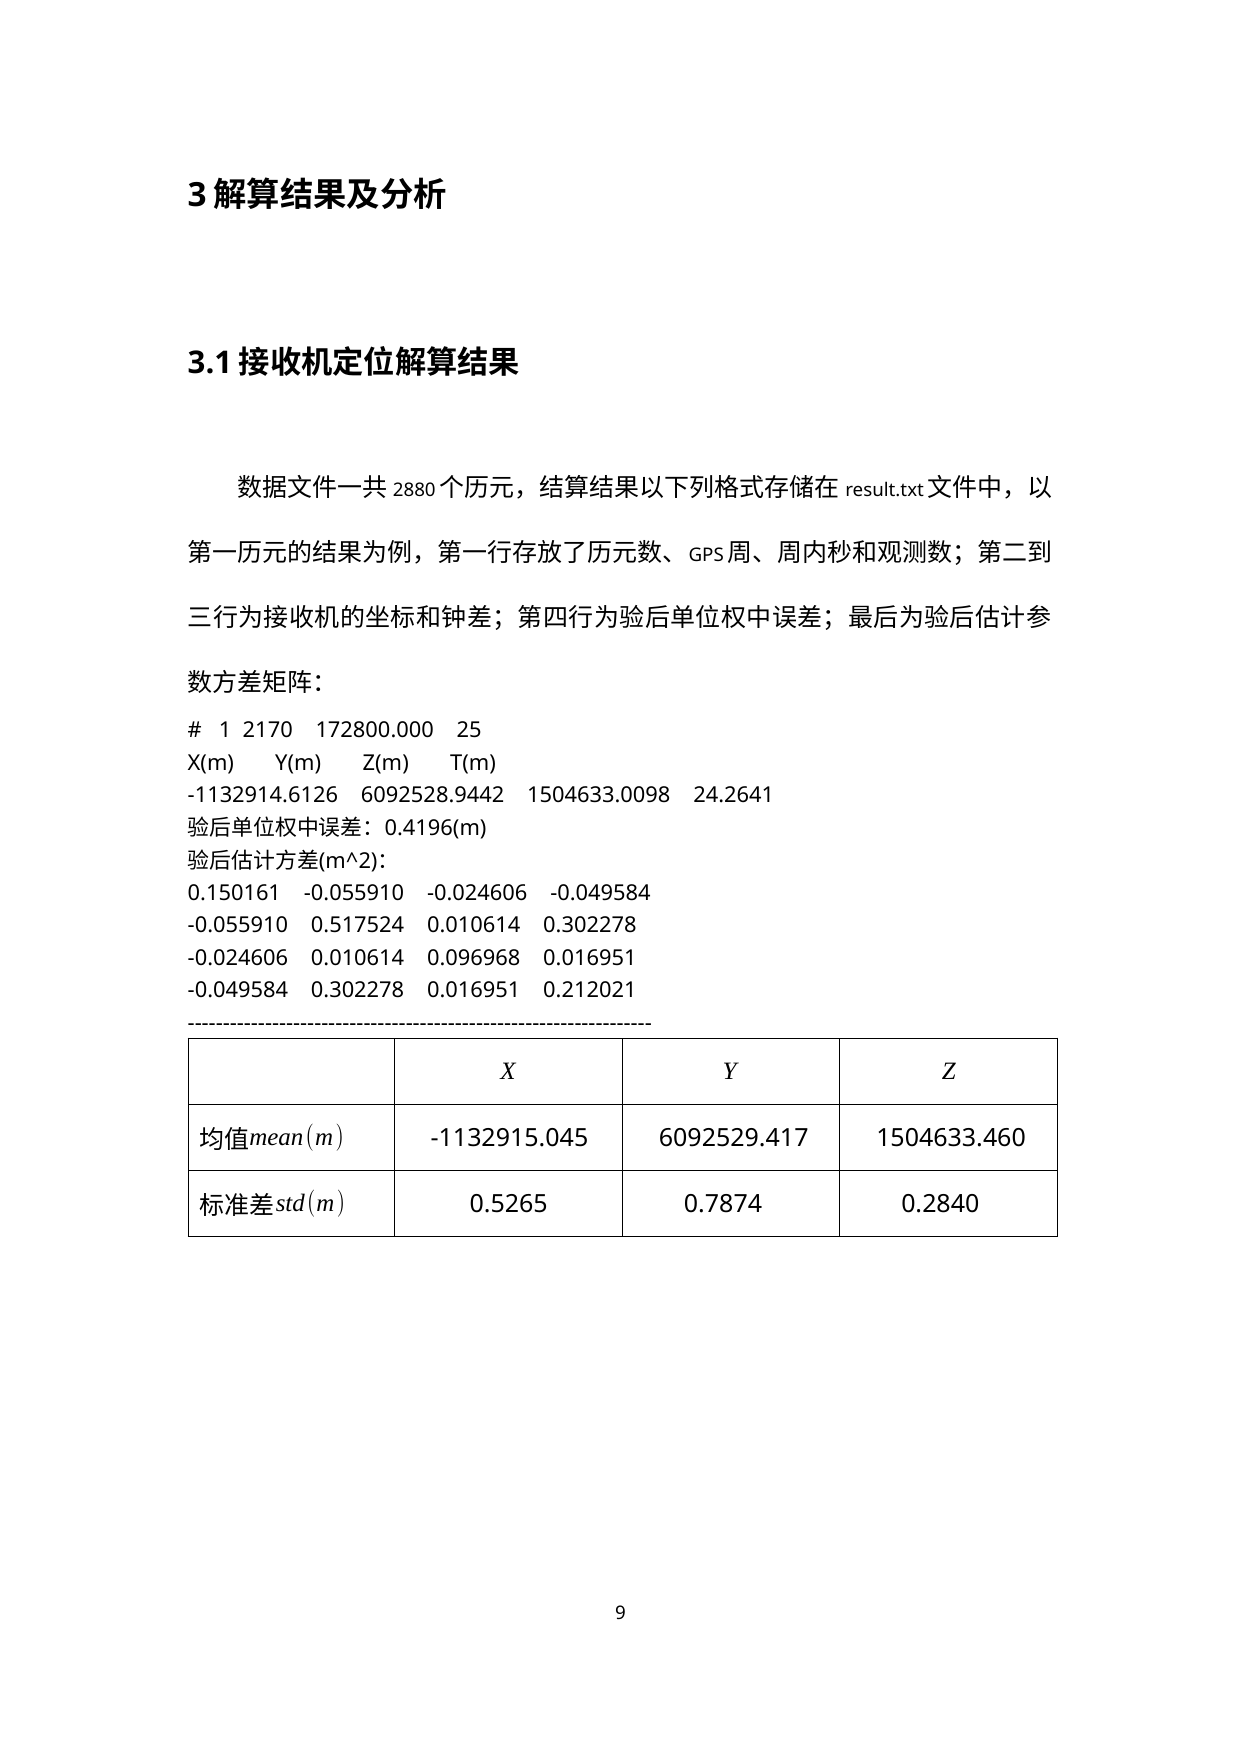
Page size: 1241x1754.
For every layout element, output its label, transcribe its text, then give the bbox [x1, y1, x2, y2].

table_cell 标准差 [189, 1171, 394, 1236]
text 验后估计方差(m^2)： [187, 843, 1053, 875]
text 数据文件一共2880个历元，结算结果以下列格式存储在result.txt文件中，以第一历元的结果为例，第一行存放了历元数、GPS周、周内秒和观测数；第二到三行为接收机的坐标和钟差；第四行为验后单位权中误差；最后为验后估计参数方差矩阵： [187, 453, 1053, 713]
text -0.049584 0.302278 0.016951 0.212021 [187, 973, 1053, 1005]
text -1132914.6126 6092528.9442 1504633.0098 24.2641 [187, 778, 1053, 810]
text -0.055910 0.517524 0.010614 0.302278 [187, 908, 1053, 940]
table_header [189, 1039, 394, 1104]
text 0.150161 -0.055910 -0.024606 -0.049584 [187, 875, 1053, 908]
text ------------------------------------------------------------------ [187, 1005, 1053, 1038]
table_cell 0.7874 [623, 1171, 839, 1236]
text 验后单位权中误差：0.4196(m) [187, 810, 1053, 843]
table_cell 0.2840 [840, 1171, 1057, 1236]
table_cell 均值 [189, 1105, 394, 1170]
table_header [395, 1039, 622, 1104]
table_header [623, 1039, 839, 1104]
table_cell 0.5265 [395, 1171, 622, 1236]
table_cell 1504633.460 [840, 1105, 1057, 1170]
table_cell 6092529.417 [623, 1105, 839, 1170]
table_header [840, 1039, 1057, 1104]
table_cell -1132915.045 [395, 1105, 622, 1170]
subtitle 3.1接收机定位解算结果 [187, 327, 1053, 392]
text -0.024606 0.010614 0.096968 0.016951 [187, 940, 1053, 973]
subtitle 3解算结果及分析 [187, 160, 1053, 225]
text X(m) Y(m) Z(m) T(m) [187, 745, 1053, 778]
text # 1 2170 172800.000 25 [187, 713, 1053, 745]
